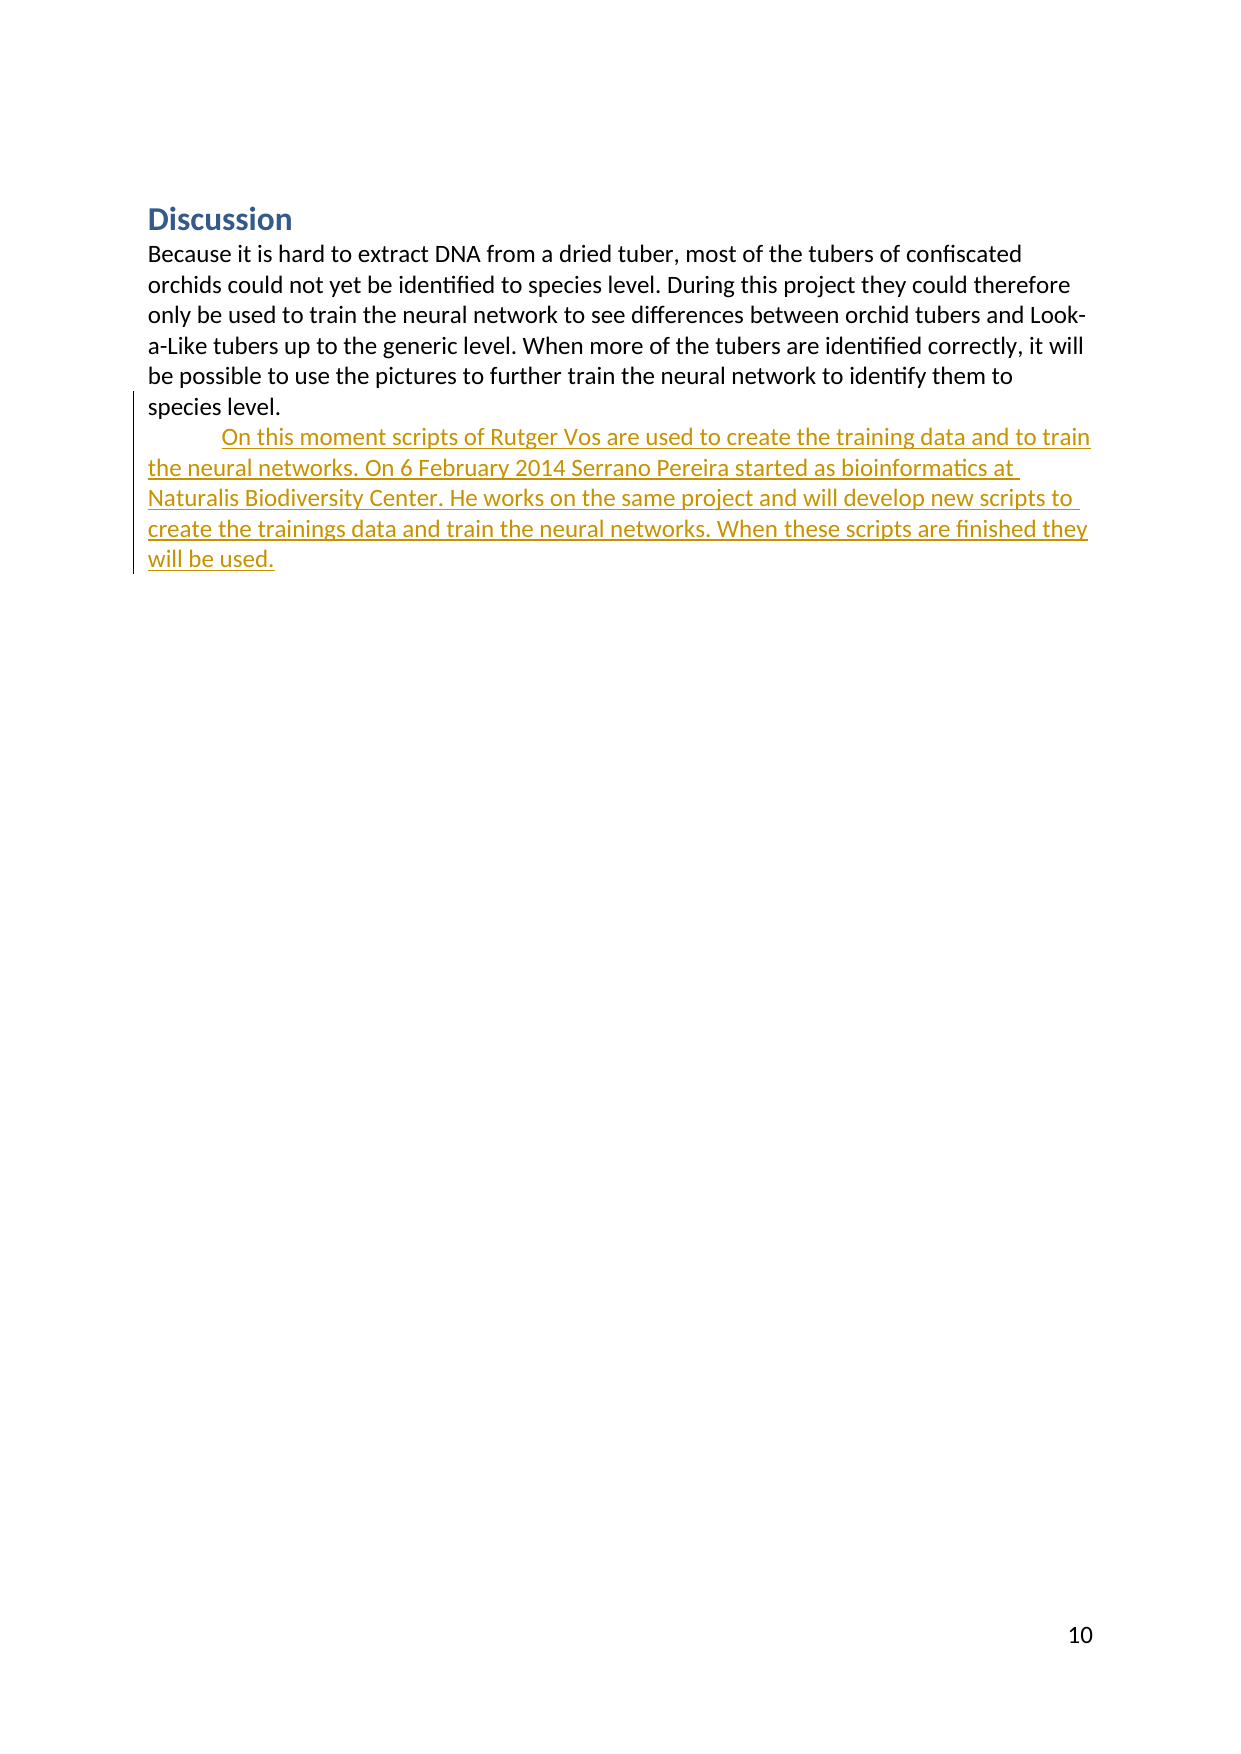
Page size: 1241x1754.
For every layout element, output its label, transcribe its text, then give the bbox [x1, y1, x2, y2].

text Because it is hard to extract DNA from a dried tuber, most of the tubers of confiscated orchids could not yet be identified to species level. During this project they could therefore only be used to train the neural network to see differences between orchid tubers and Look-a-Like tubers up to the generic level. When more of the tubers are identified correctly, it will be possible to use the pictures to further train the neural network to identify them to species level. [148, 238, 1093, 421]
subtitle Discussion [148, 198, 1093, 238]
